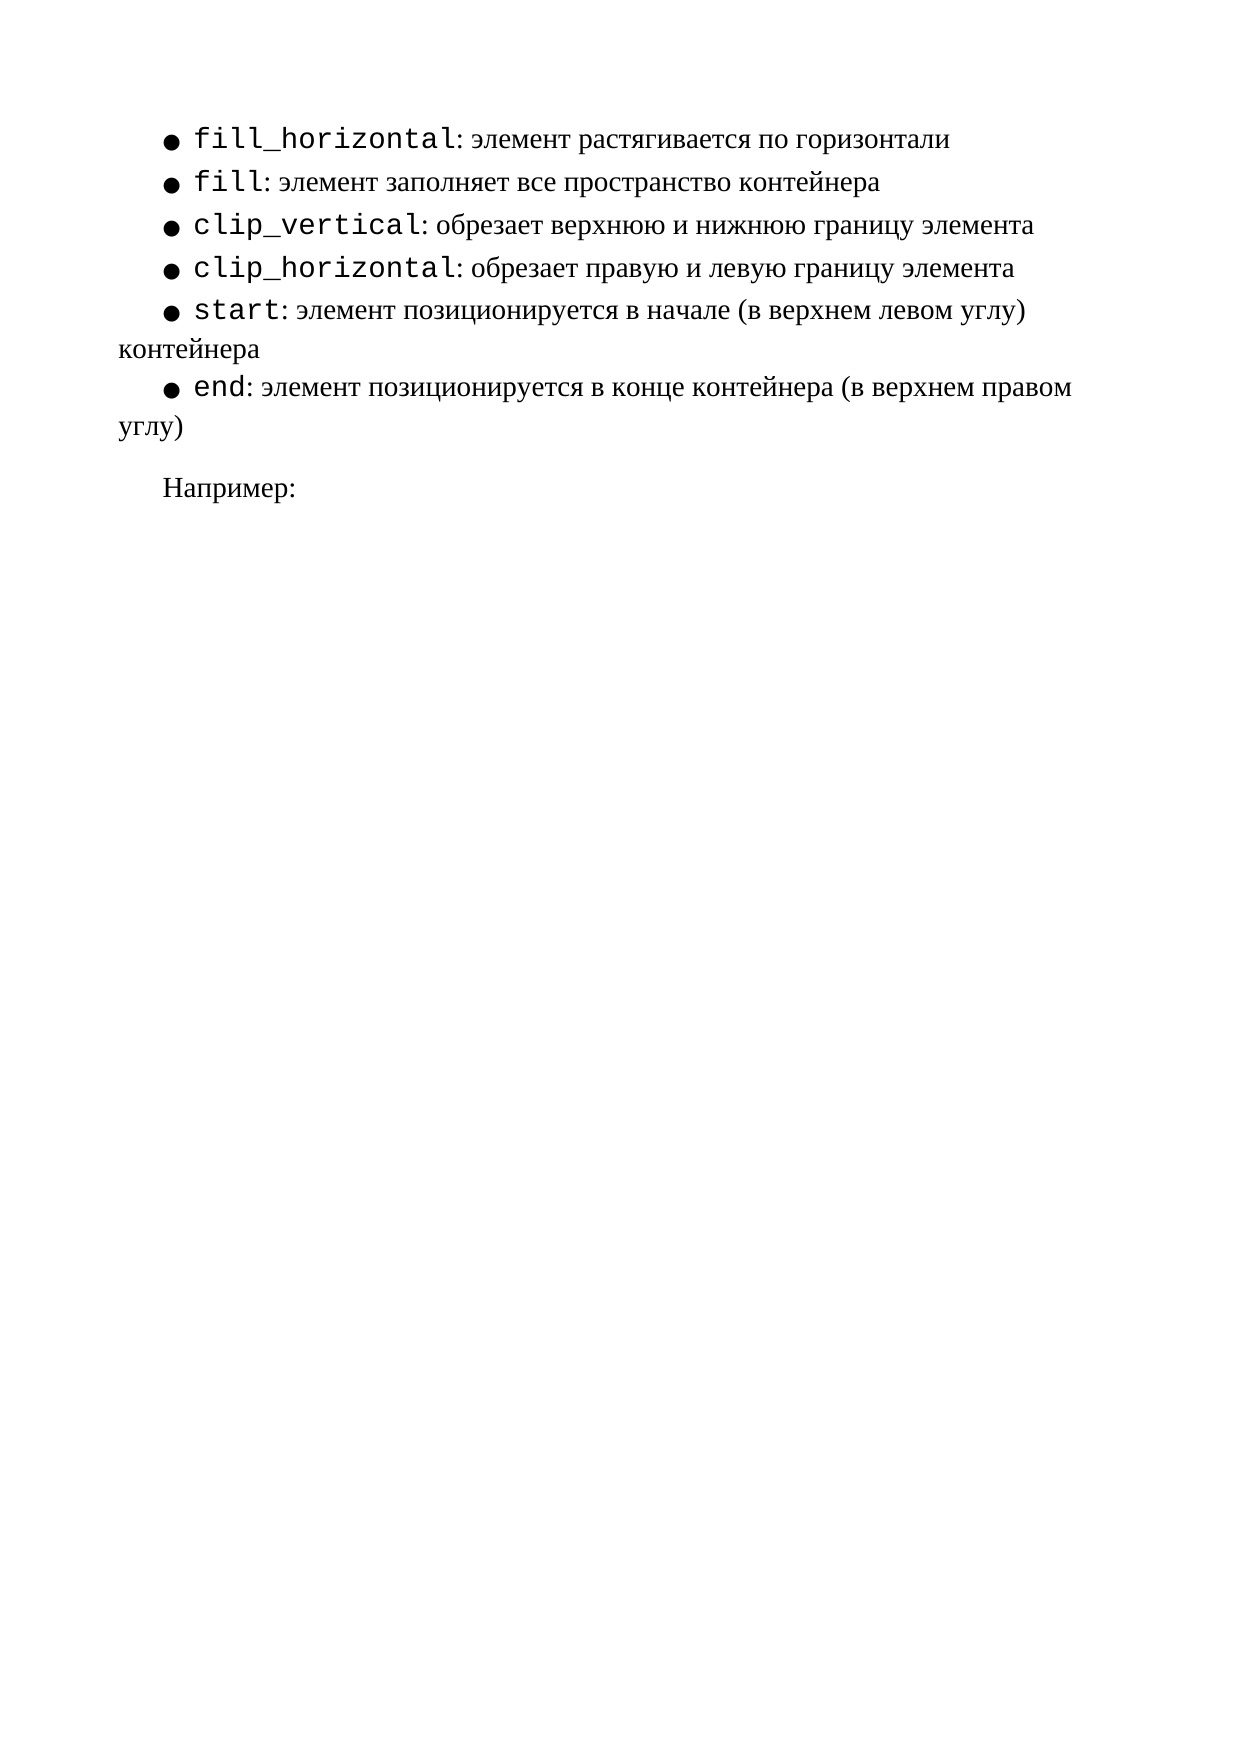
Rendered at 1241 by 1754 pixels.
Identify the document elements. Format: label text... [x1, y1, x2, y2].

list end: элемент позиционируется в конце контейнера (в верхнем правом углу) [118, 365, 1122, 441]
list clip_vertical: обрезает верхнюю и нижнюю границу элемента [118, 203, 1122, 246]
list fill: элемент заполняет все пространство контейнера [118, 161, 1122, 203]
text Например: [118, 471, 1122, 504]
list start: элемент позиционируется в начале (в верхнем левом углу) контейнера [118, 289, 1122, 365]
list clip_horizontal: обрезает правую и левую границу элемента [118, 246, 1122, 289]
list fill_horizontal: элемент растягивается по горизонтали [118, 118, 1122, 161]
